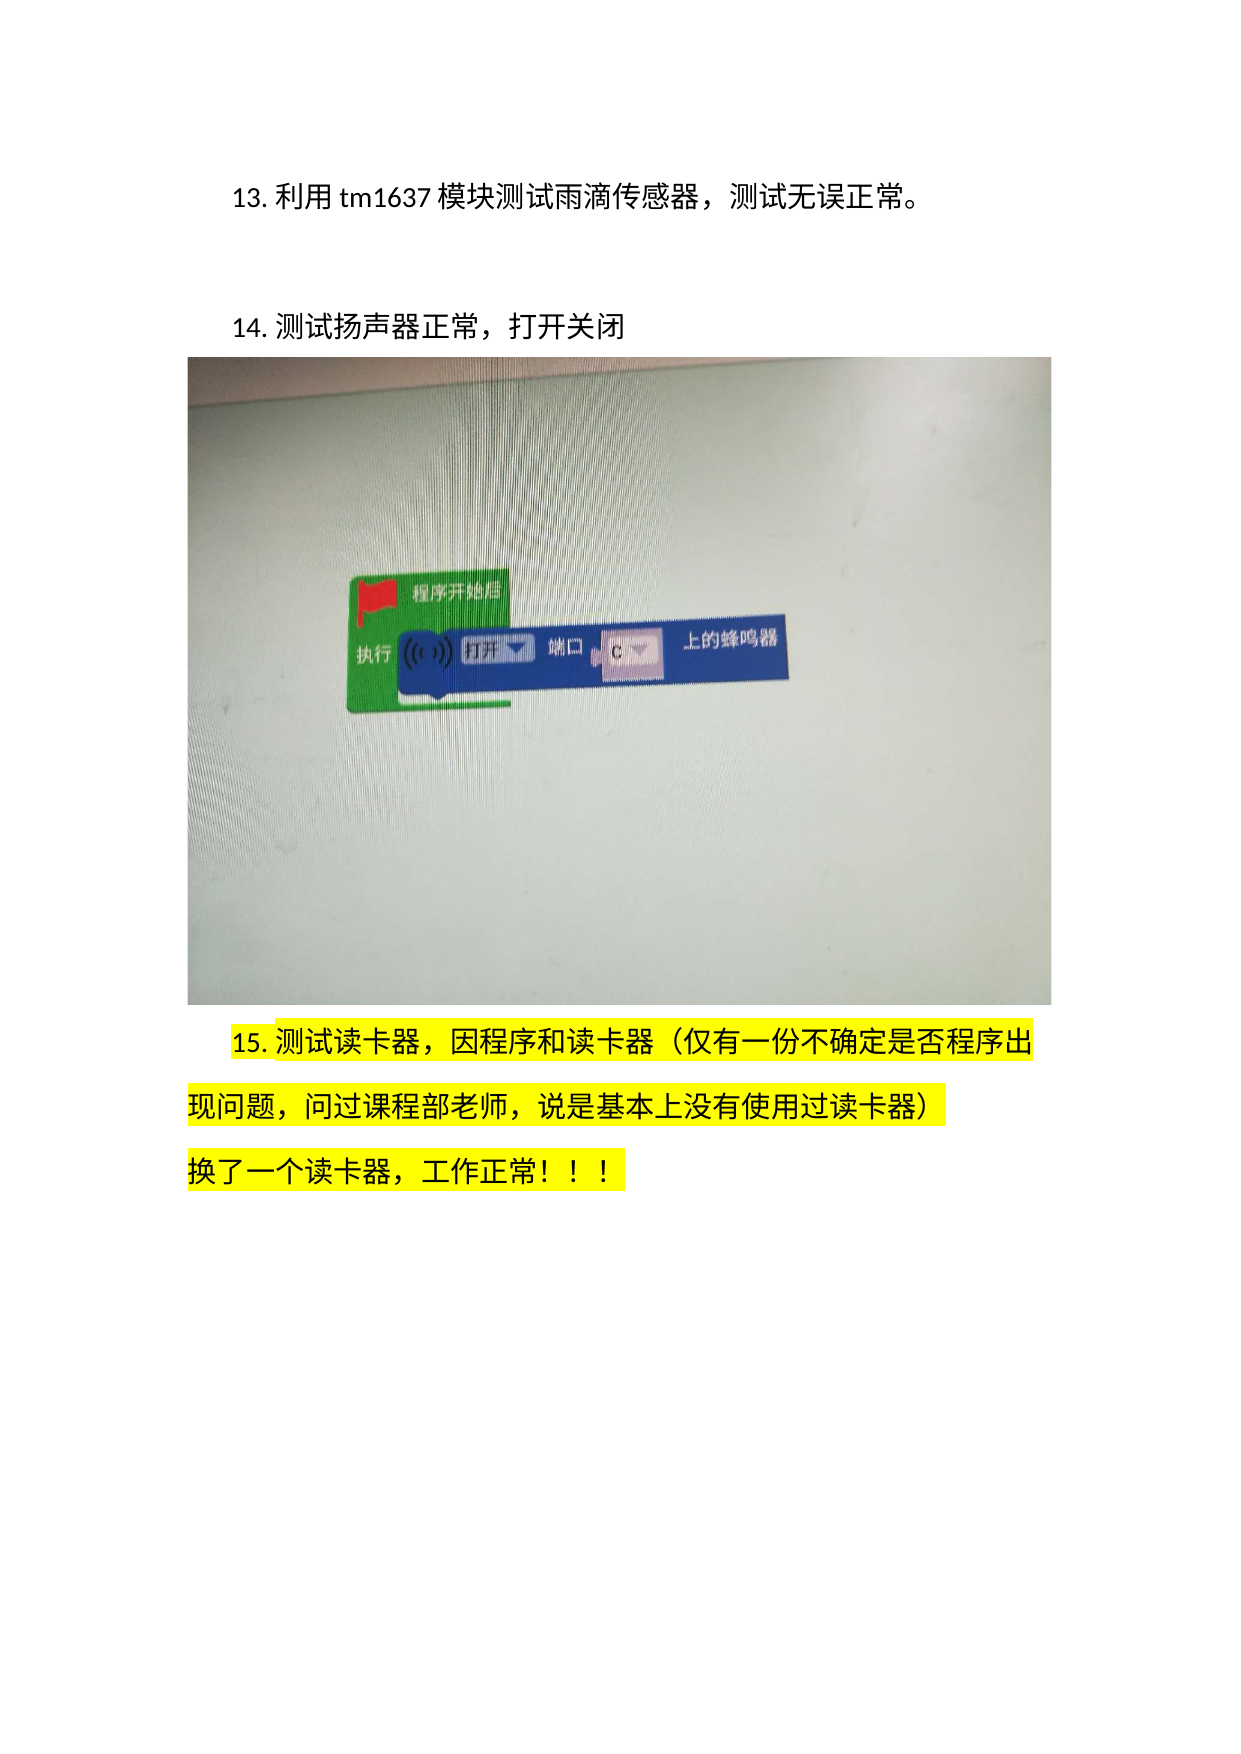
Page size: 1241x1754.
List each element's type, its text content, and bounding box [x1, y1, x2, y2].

list 测试读卡器，因程序和读卡器（仅有一份不确定是否程序出现问题，问过课程部老师，说是基本上没有使用过读卡器） [187, 1007, 1053, 1137]
list 利用tm1637模块测试雨滴传感器，测试无误正常。 [187, 162, 1053, 227]
picture [187, 357, 1052, 1005]
list 换了一个读卡器，工作正常！！！ [187, 1137, 1053, 1202]
list 测试扬声器正常，打开关闭 [187, 292, 1053, 357]
